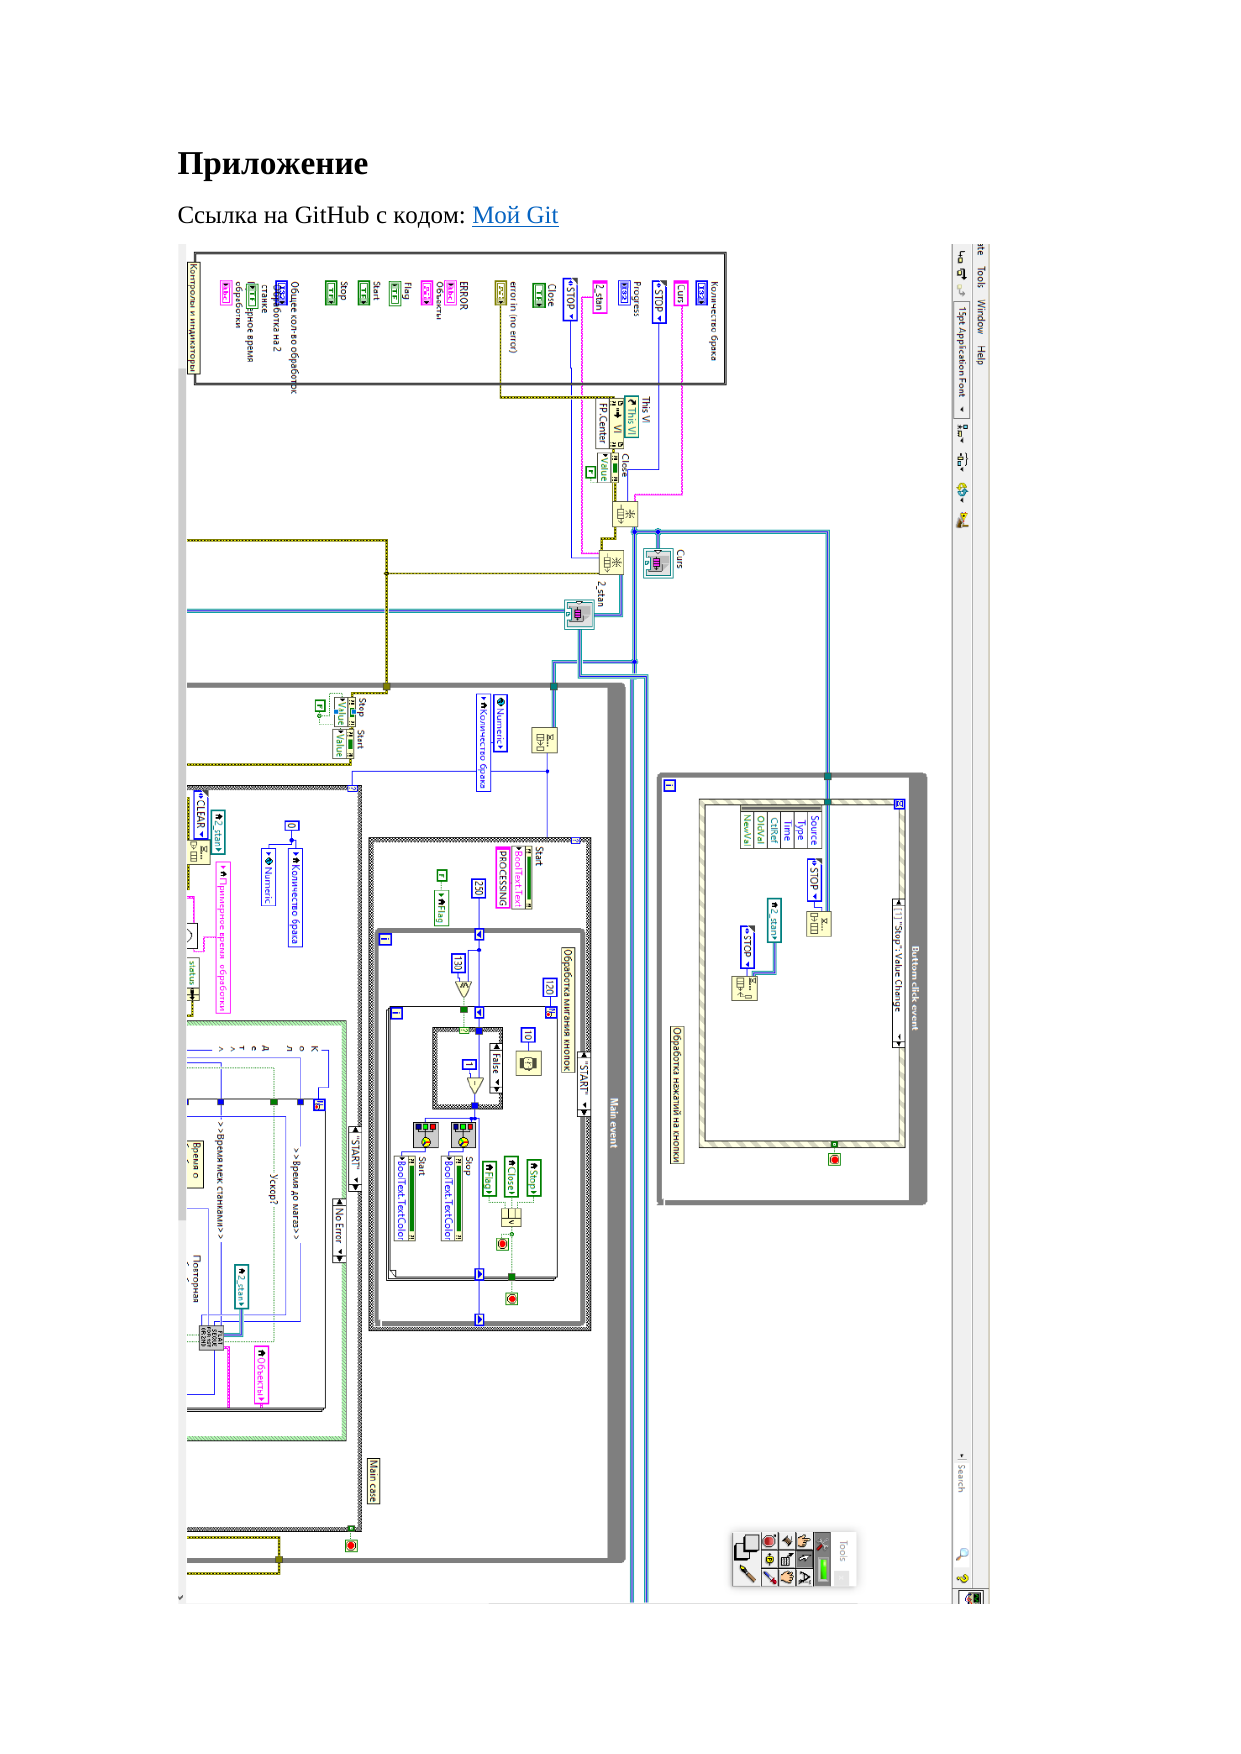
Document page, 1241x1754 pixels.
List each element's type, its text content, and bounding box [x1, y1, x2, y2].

subtitle Приложение [177, 143, 1152, 181]
picture [178, 244, 990, 1604]
text Ссылка на GitHub с кодом: Мой Git [177, 201, 1152, 229]
